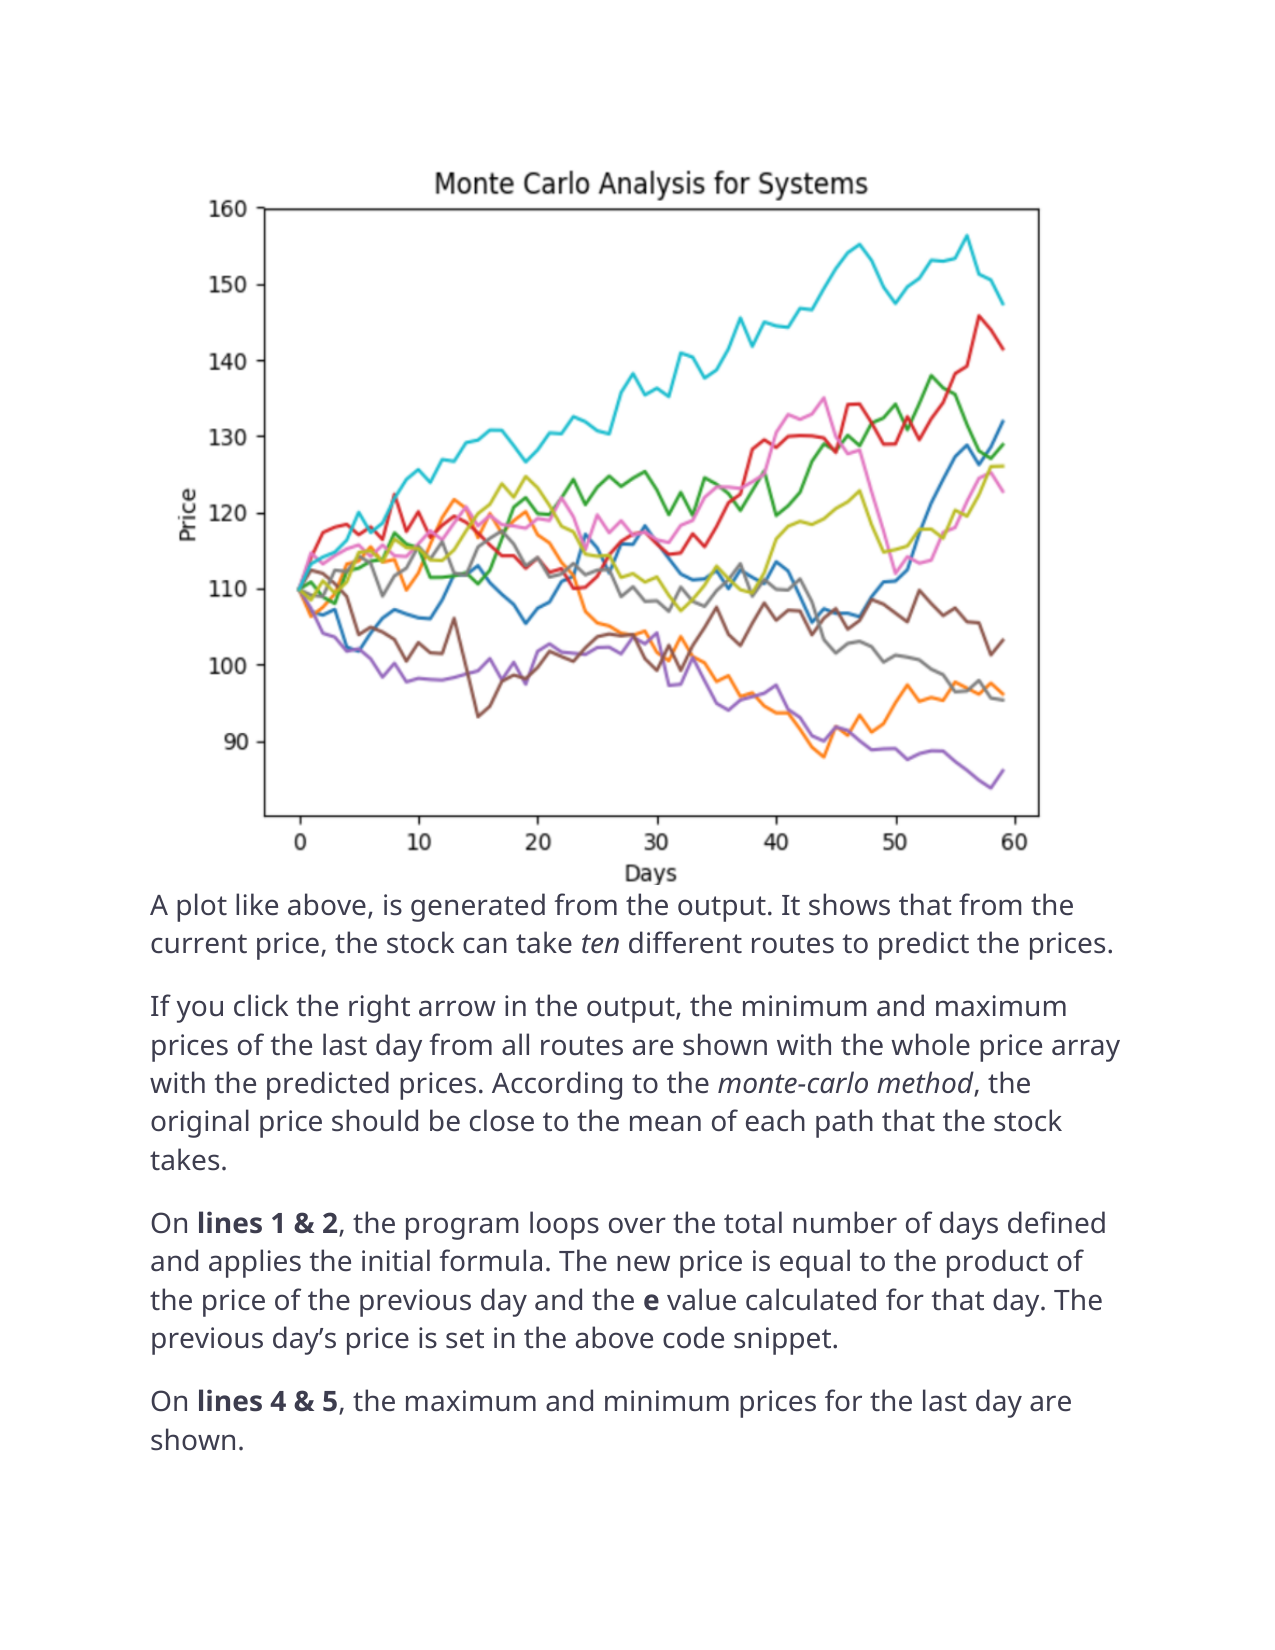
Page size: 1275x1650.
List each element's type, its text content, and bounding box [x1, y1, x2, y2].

text On lines 1 & 2, the program loops over the total number of days defined and applies the initial formula. The new price is equal to the product of the price of the previous day and the e value calculated for that day. The previous day’s price is set in the above code snippet. [150, 1203, 1125, 1357]
text On lines 4 & 5, the maximum and minimum prices for the last day are shown. [150, 1382, 1125, 1458]
text If you click the right arrow in the output, the minimum and maximum prices of the last day from all routes are shown with the whole price array with the predicted prices. According to the monte-carlo method, the original price should be close to the mean of each path that the stock takes. [150, 987, 1125, 1178]
picture [150, 150, 1124, 885]
